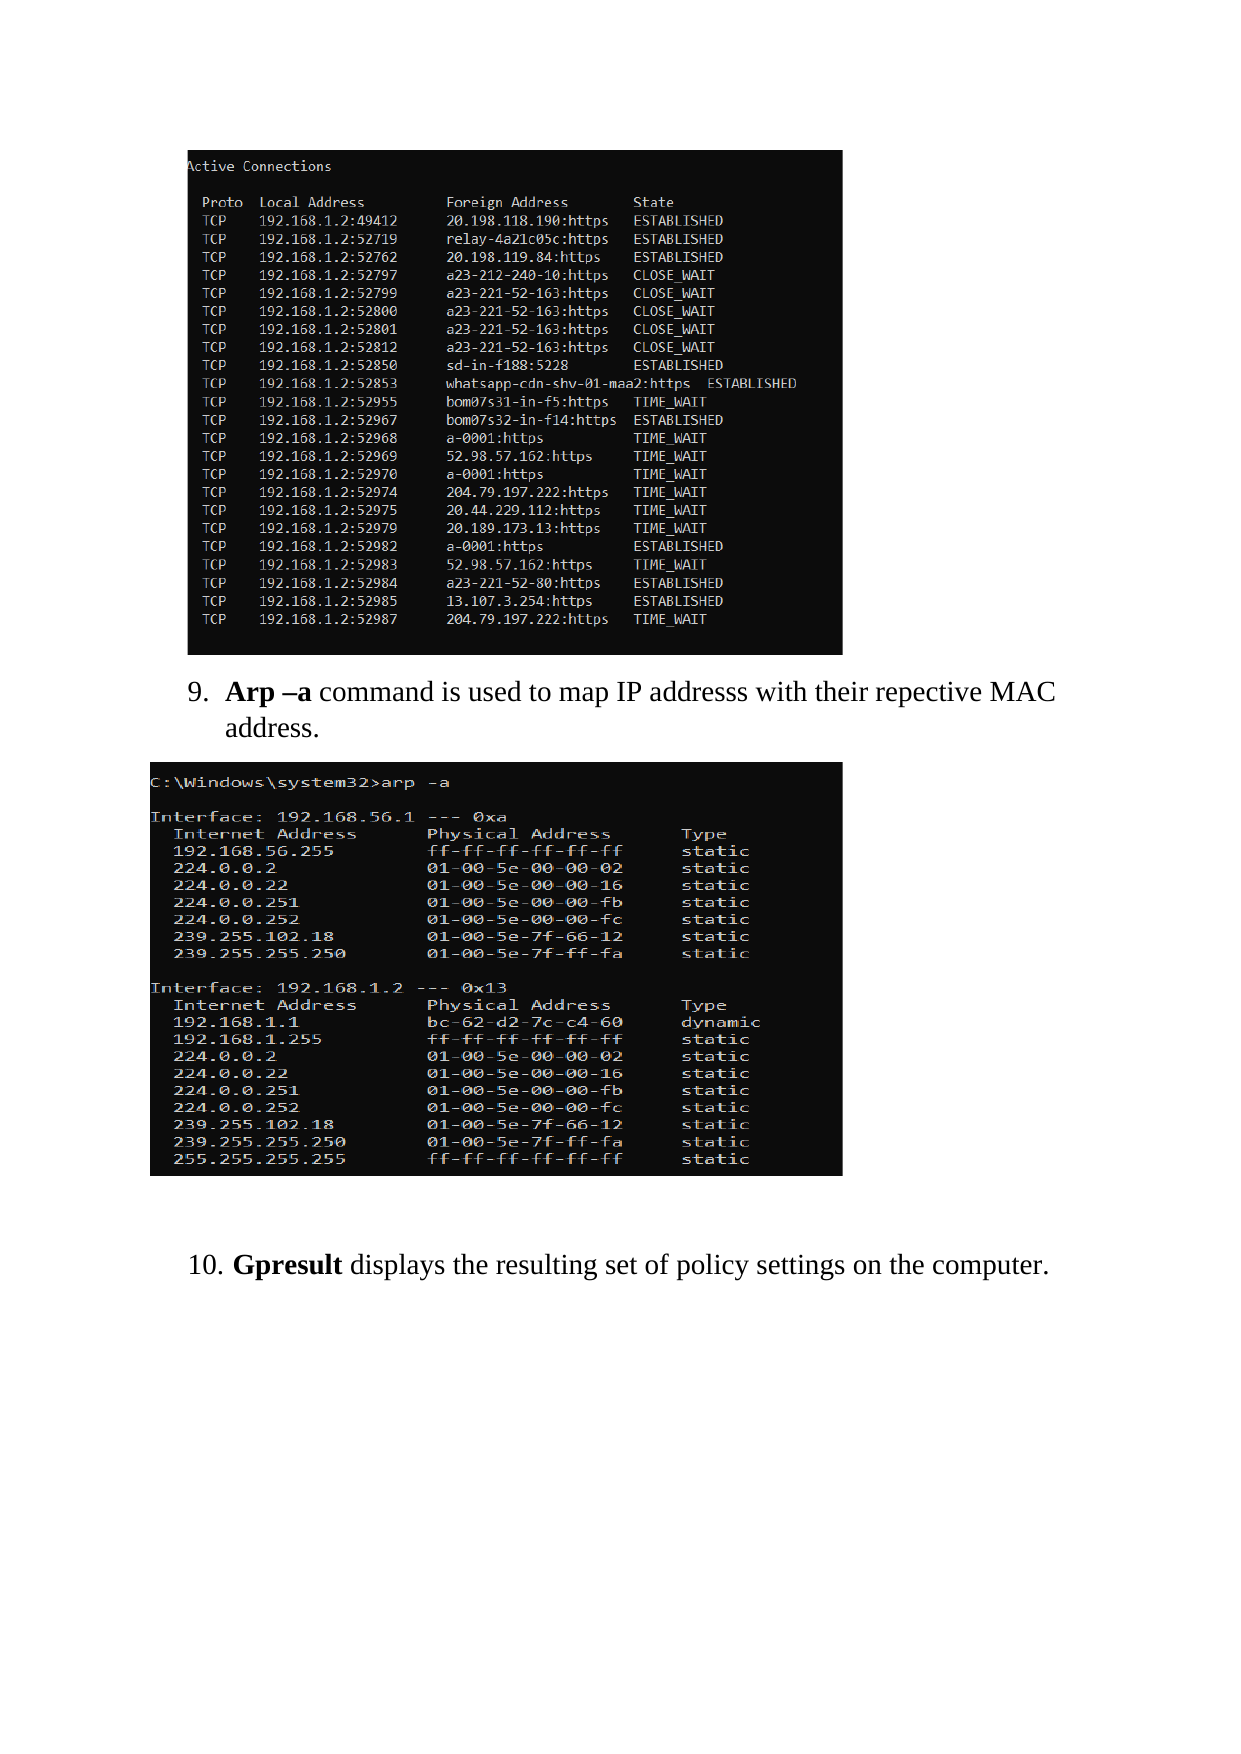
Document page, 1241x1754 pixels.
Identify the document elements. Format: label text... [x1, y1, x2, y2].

list Gpresult displays the resulting set of policy settings on the computer. [187, 1247, 1090, 1281]
picture [187, 150, 843, 655]
picture [150, 762, 843, 1176]
list Arp –a command is used to map IP addresss with their repective MAC address. [187, 674, 1090, 743]
